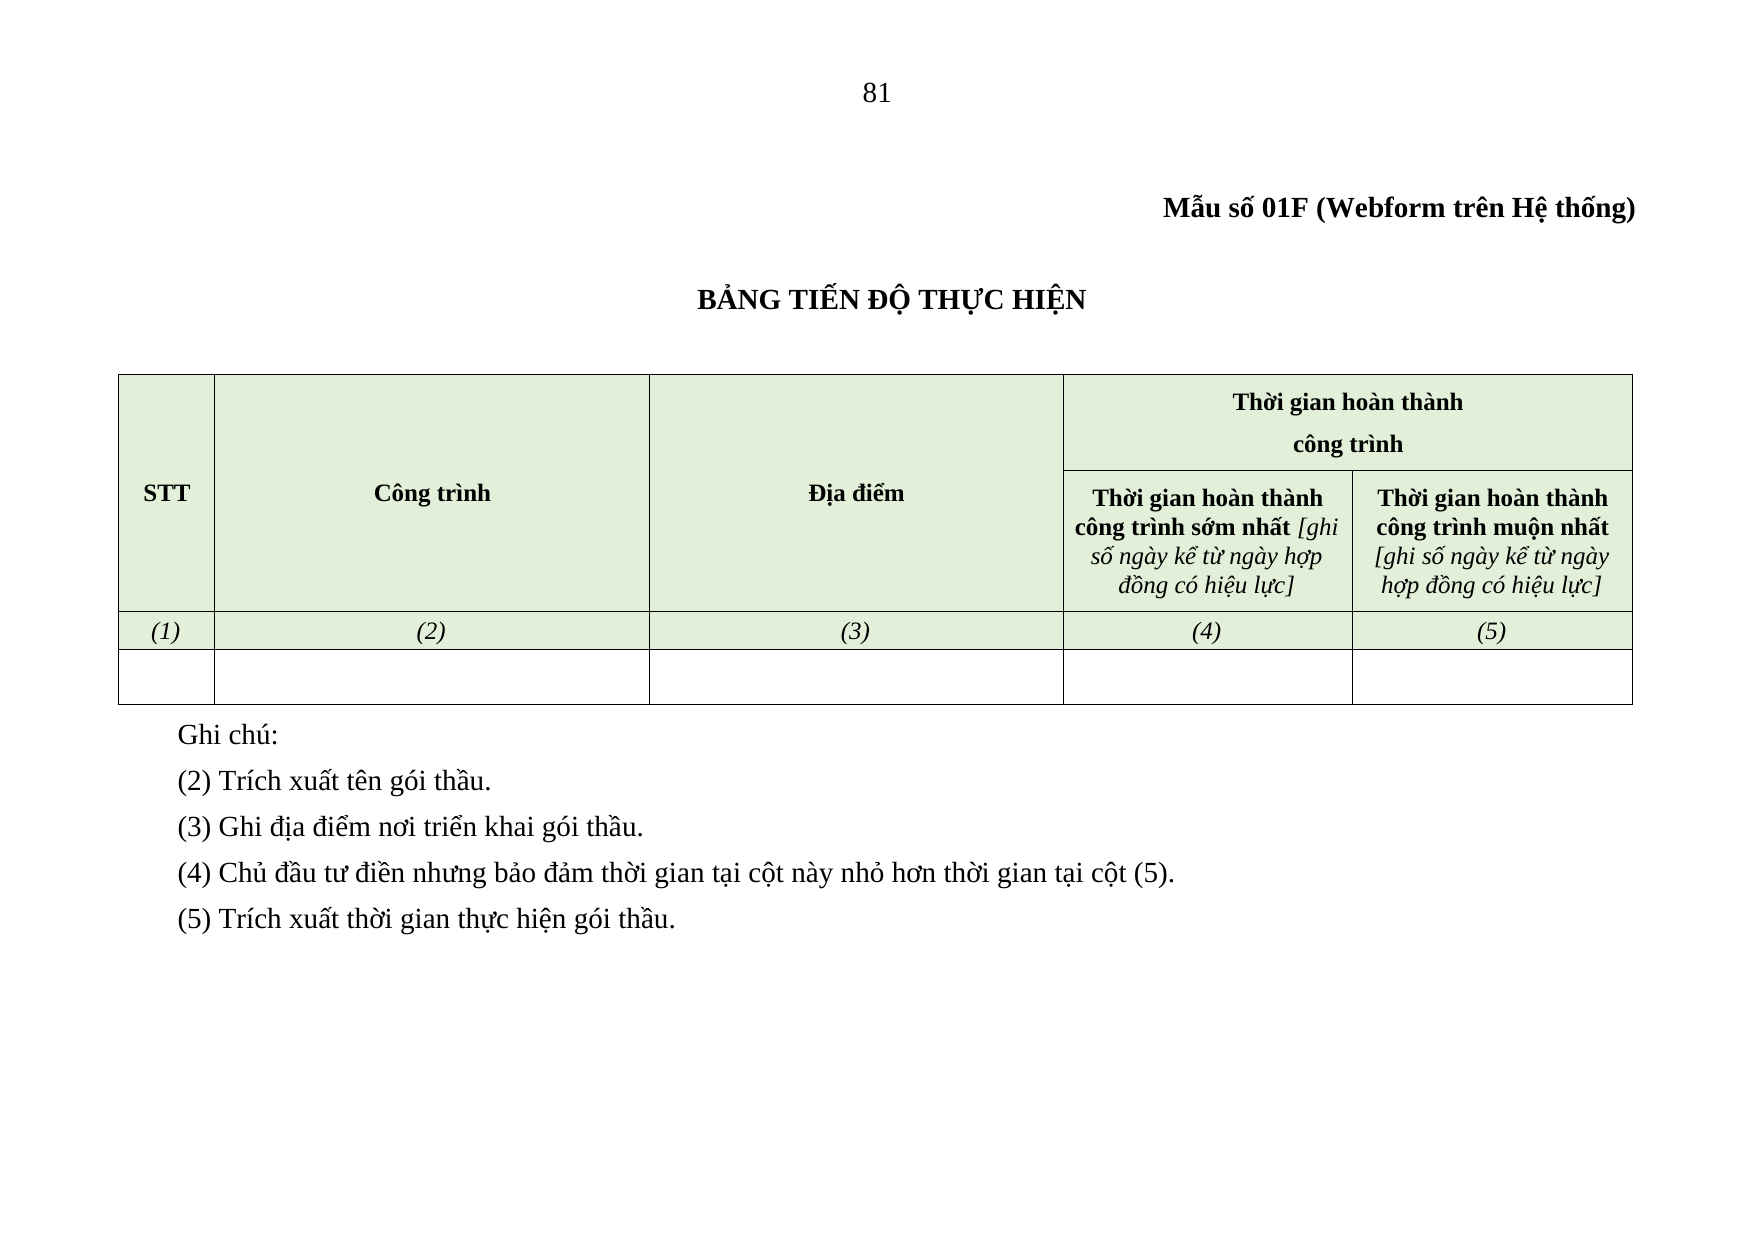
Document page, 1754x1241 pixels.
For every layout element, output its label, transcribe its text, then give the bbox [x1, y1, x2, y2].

table_cell (2) [215, 612, 649, 649]
text (2) Trích xuất tên gói thầu. [118, 763, 1636, 797]
table_cell [215, 650, 649, 704]
table_cell (5) [1353, 612, 1632, 649]
text (5) Trích xuất thời gian thực hiện gói thầu. [118, 902, 1636, 935]
text Mẫu số 01F (Webform trên Hệ thống) [148, 190, 1636, 223]
table_cell (1) [119, 612, 214, 649]
table_cell Thời gian hoàn thành công trình muộn nhất [ghi số ngày kể từ ngày hợp đồng có hiệu lực] [1353, 471, 1632, 611]
table_cell [119, 650, 214, 704]
table_cell (3) [650, 612, 1063, 649]
table_header Công trình [215, 375, 649, 611]
table_header Địa điểm [650, 375, 1063, 611]
table_cell [1064, 650, 1352, 704]
table_header STT [119, 375, 214, 611]
table_cell (4) [1064, 612, 1352, 649]
table_cell [1353, 650, 1632, 704]
table_cell Thời gian hoàn thành công trình sớm nhất [ghi số ngày kể từ ngày hợp đồng có hiệu lực] [1064, 471, 1352, 611]
text Ghi chú: [118, 717, 1636, 751]
text (4) Chủ đầu tư điền nhưng bảo đảm thời gian tại cột này nhỏ hơn thời gian tại cột (5). [118, 856, 1636, 889]
text BẢNG TIẾN ĐỘ THỰC HIỆN [148, 282, 1636, 315]
text (3) Ghi địa điểm nơi triển khai gói thầu. [118, 809, 1636, 843]
table_header Thời gian hoàn thành công trình [1064, 375, 1632, 470]
table_cell [650, 650, 1063, 704]
